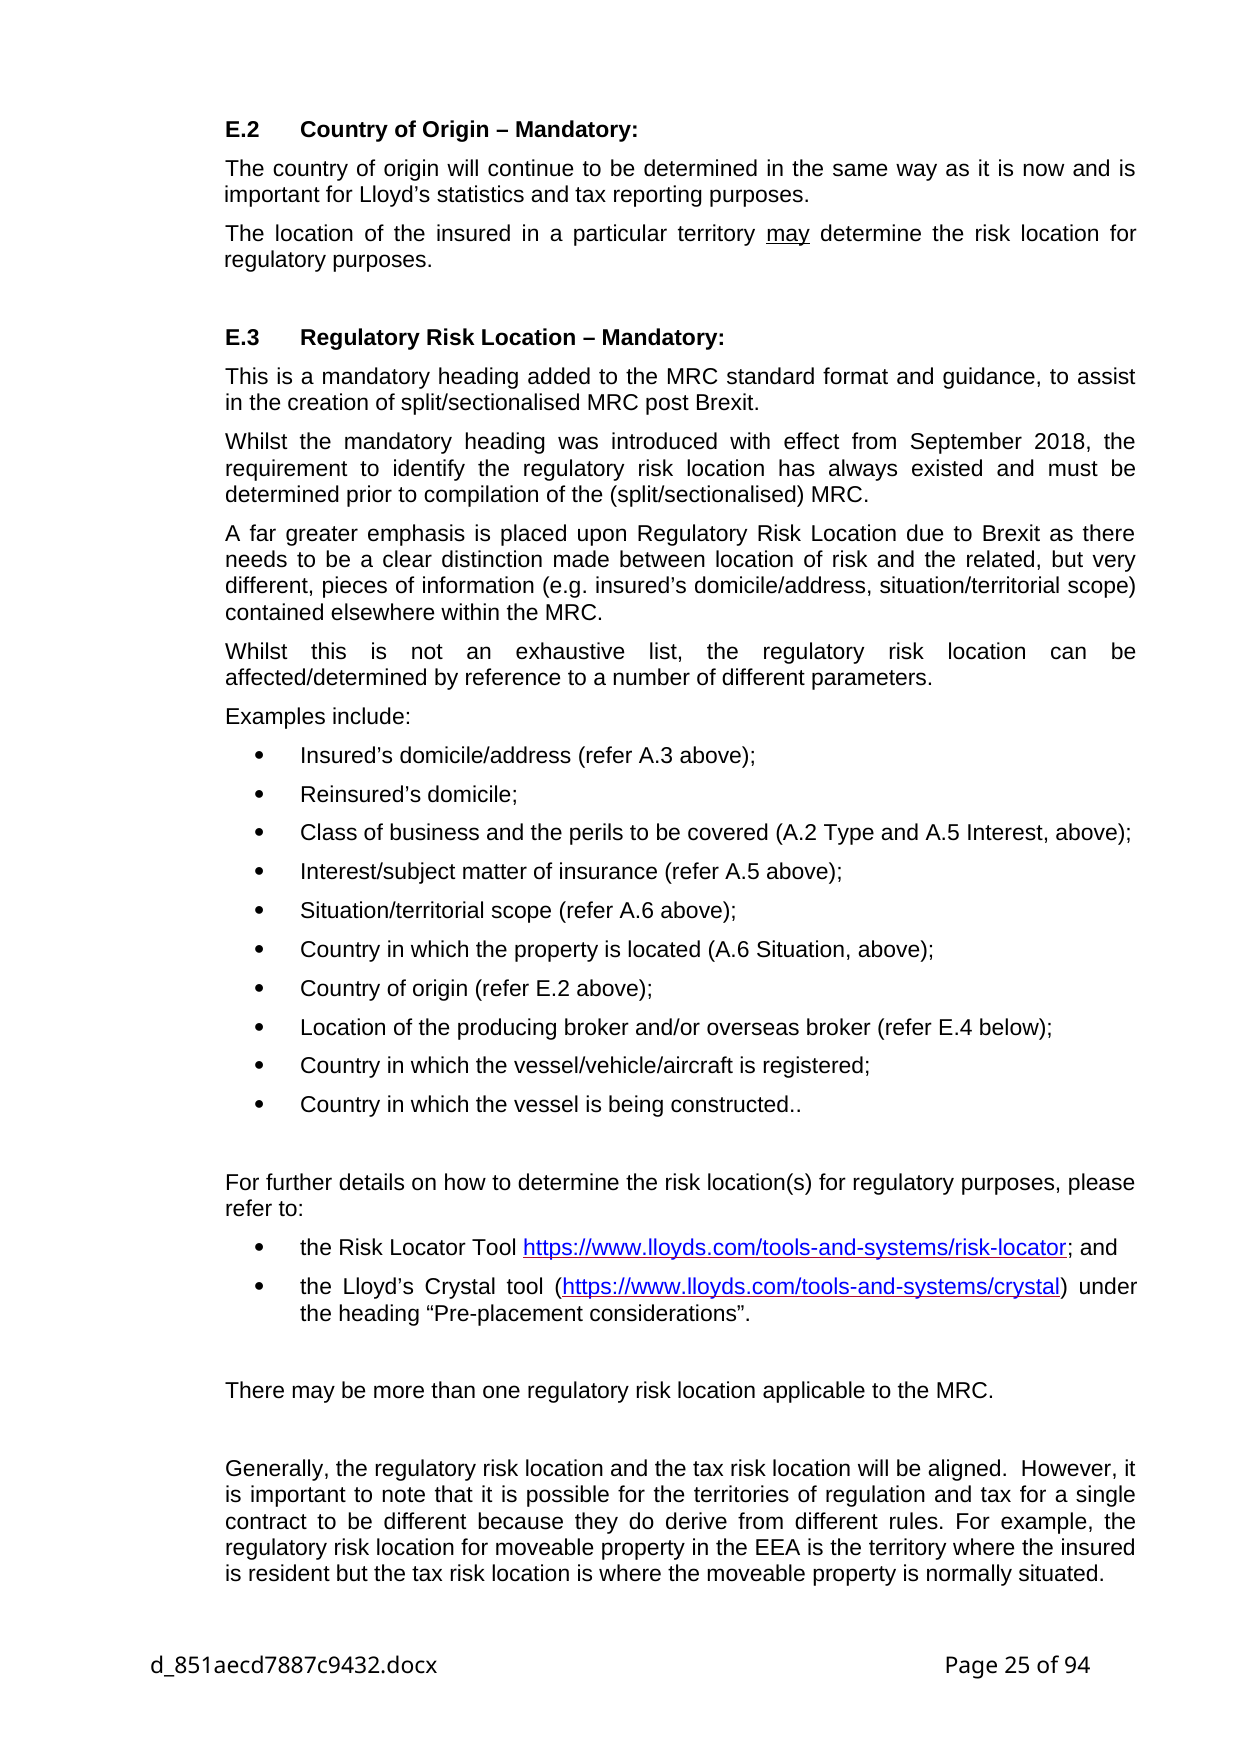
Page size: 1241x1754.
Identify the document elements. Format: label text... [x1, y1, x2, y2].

list Reinsured’s domicile; [241, 781, 1137, 807]
text Whilst the mandatory heading was introduced with effect from September 2018, the requirement to identify the regulatory risk location has always existed and must be determined prior to compilation of the (split/sectionalised) MRC. [225, 428, 1137, 507]
text For further details on how to determine the risk location(s) for regulatory purposes, please refer to: [225, 1169, 1137, 1222]
list the Risk Locator Tool https://www.lloyds.com/tools-and-systems/risk-locator; and [241, 1234, 1137, 1261]
list Location of the producing broker and/or overseas broker (refer E.4 below); [241, 1014, 1137, 1040]
list Country in which the property is located (A.6 Situation, above); [241, 936, 1137, 962]
list Interest/subject matter of insurance (refer A.5 above); [241, 858, 1137, 884]
text The location of the insured in a particular territory may determine the risk location for regulatory purposes. [224, 220, 1137, 273]
list Country in which the vessel is being constructed.. [241, 1091, 1137, 1118]
text Generally, the regulatory risk location and the tax risk location will be aligned. However, it is important to note that it is possible for the territories of regulation and tax for a single contract to be different because they do derive from different rules. For example, the regulatory risk location for moveable property in the EEA is the territory where the insured is resident but the tax risk location is where the moveable property is normally situated. [225, 1455, 1137, 1587]
list Country in which the vessel/vehicle/aircraft is registered; [241, 1052, 1137, 1079]
list Class of business and the perils to be covered (A.2 Type and A.5 Interest, above); [241, 819, 1137, 846]
list Country of origin (refer E.2 above); [241, 975, 1137, 1001]
text There may be more than one regulatory risk location applicable to the MRC. [225, 1377, 1137, 1403]
text This is a mandatory heading added to the MRC standard format and guidance, to assist in the creation of split/sectionalised MRC post Brexit. [225, 363, 1137, 416]
text Examples include: [225, 703, 1137, 729]
list the Lloyd’s Crystal tool (https://www.lloyds.com/tools-and-systems/crystal) under the heading “Pre-placement considerations”. [241, 1273, 1137, 1326]
list Insured’s domicile/address (refer A.3 above); [241, 742, 1137, 768]
list Situation/territorial scope (refer A.6 above); [241, 897, 1137, 923]
text The country of origin will continue to be determined in the same way as it is now and is important for Lloyd’s statistics and tax reporting purposes. [224, 155, 1137, 207]
text Whilst this is not an exhaustive list, the regulatory risk location can be affected/determined by reference to a number of different parameters. [225, 638, 1137, 690]
text E.2 Country of Origin – Mandatory: [225, 116, 1137, 142]
text E.3 Regulatory Risk Location – Mandatory: [225, 324, 1137, 350]
text A far greater emphasis is placed upon Regulatory Risk Location due to Brexit as there needs to be a clear distinction made between location of risk and the related, but very different, pieces of information (e.g. insured’s domicile/address, situation/territorial scope) contained elsewhere within the MRC. [225, 520, 1137, 625]
